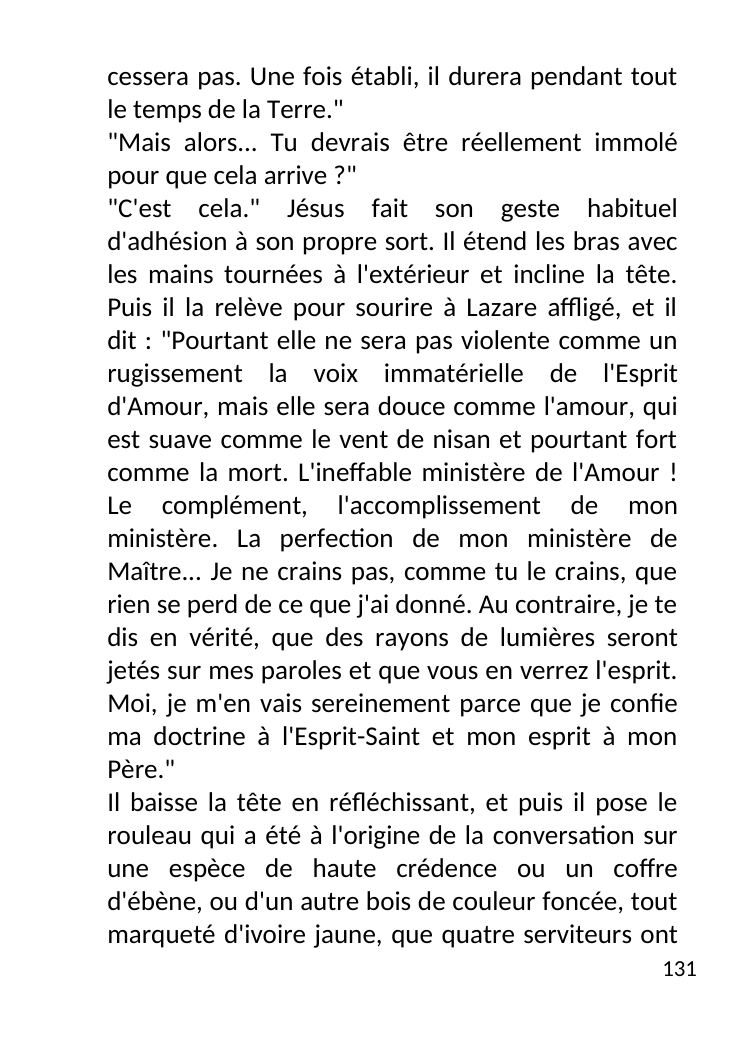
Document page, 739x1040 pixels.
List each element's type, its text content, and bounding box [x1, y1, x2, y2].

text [107, 786, 678, 951]
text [107, 59, 678, 125]
text "Mais alors... Tu devrais être réellement immolé pour que cela arrive ?" [107, 125, 678, 191]
text "C'est cela." Jésus fait son geste habituel d'adhésion à son propre sort. Il étend les bras avec les mains tournées à l'extérieur et incline la tête. Puis il la relève pour sourire à Lazare affligé, et il dit : "Pourtant elle ne sera pas violente comme un rugissement la voix immatérielle de l'Esprit d'Amour, mais elle sera douce comme l'amour, qui est suave comme le vent de nisan et pourtant fort comme la mort. L'ineffable ministère de l'Amour ! Le complément, l'accomplissement de mon ministère. La perfection de mon ministère de Maître... Je ne crains pas, comme tu le crains, que rien se perd de ce que j'ai donné. Au contraire, je te dis en vérité, que des rayons de lumières seront jetés sur mes paroles et que vous en verrez l'esprit. Moi, je m'en vais sereinement parce que je confie ma doctrine à l'Esprit-Saint et mon esprit à mon Père." [107, 191, 678, 786]
